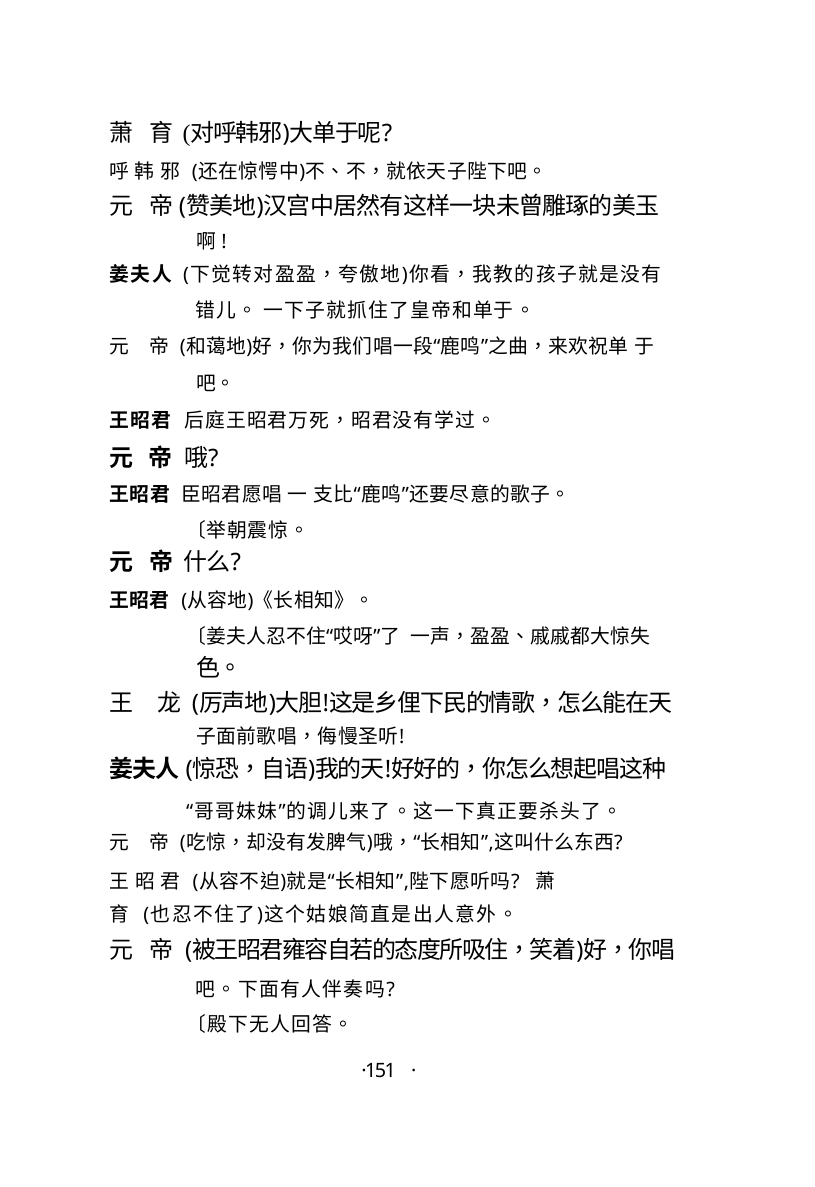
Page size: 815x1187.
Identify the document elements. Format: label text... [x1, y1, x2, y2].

text 王 龙 (厉声地)大胆!这是乡俚下民的情歌，怎么能在天 子面前歌唱，侮慢圣听! [109, 686, 678, 749]
text 王昭君 后庭王昭君万死，昭君没有学过。 元 帝 哦? [109, 406, 503, 473]
text 萧 育 (对呼韩邪)大单于呢? [109, 118, 692, 147]
text 王 昭 君 (从容不迫)就是“长相知”,陛下愿听吗? 萧 育 (也忍不住了)这个姑娘简直是出人意外。 [109, 867, 584, 927]
text 呼 韩 邪 (还在惊愕中)不、不，就依天子陛下吧。 [109, 159, 692, 184]
text 吧。下面有人伴奏吗? 〔殿下无人回答。 [186, 975, 398, 1037]
text 姜夫人 (惊恐，自语)我的天!好好的，你怎么想起唱这种 [109, 753, 692, 783]
text “哥哥妹妹”的调儿来了。这一下真正要杀头了。 [186, 799, 692, 824]
text 元 帝 (赞美地)汉宫中居然有这样一块未曾雕琢的美玉 啊 ! [109, 189, 676, 254]
text 元 帝 (吃惊，却没有发脾气)哦，“长相知”,这叫什么东西? [109, 829, 692, 854]
text 王昭君 (从容地)《长相知》。 [109, 588, 692, 613]
text 王昭君 臣昭君愿唱 一 支比“鹿鸣”还要尽意的歌子。 [109, 481, 692, 507]
text 〔姜夫人忍不住“哎呀”了 一声，盈盈、戚戚都大惊失 色。 [186, 622, 676, 684]
text 姜夫人 (下觉转对盈盈，夸傲地)你看，我教的孩子就是没有 错儿。 一下子就抓住了皇帝和单于。 [109, 261, 676, 323]
text 元 帝 (和蔼地)好，你为我们唱一段“鹿鸣”之曲，来欢祝单 于吧。 [109, 332, 677, 396]
text 元 帝 (被王昭君雍容自若的态度所吸住，笑着)好，你唱 [109, 934, 692, 964]
text 〔举朝震惊。 元 帝 什么? [109, 516, 310, 578]
